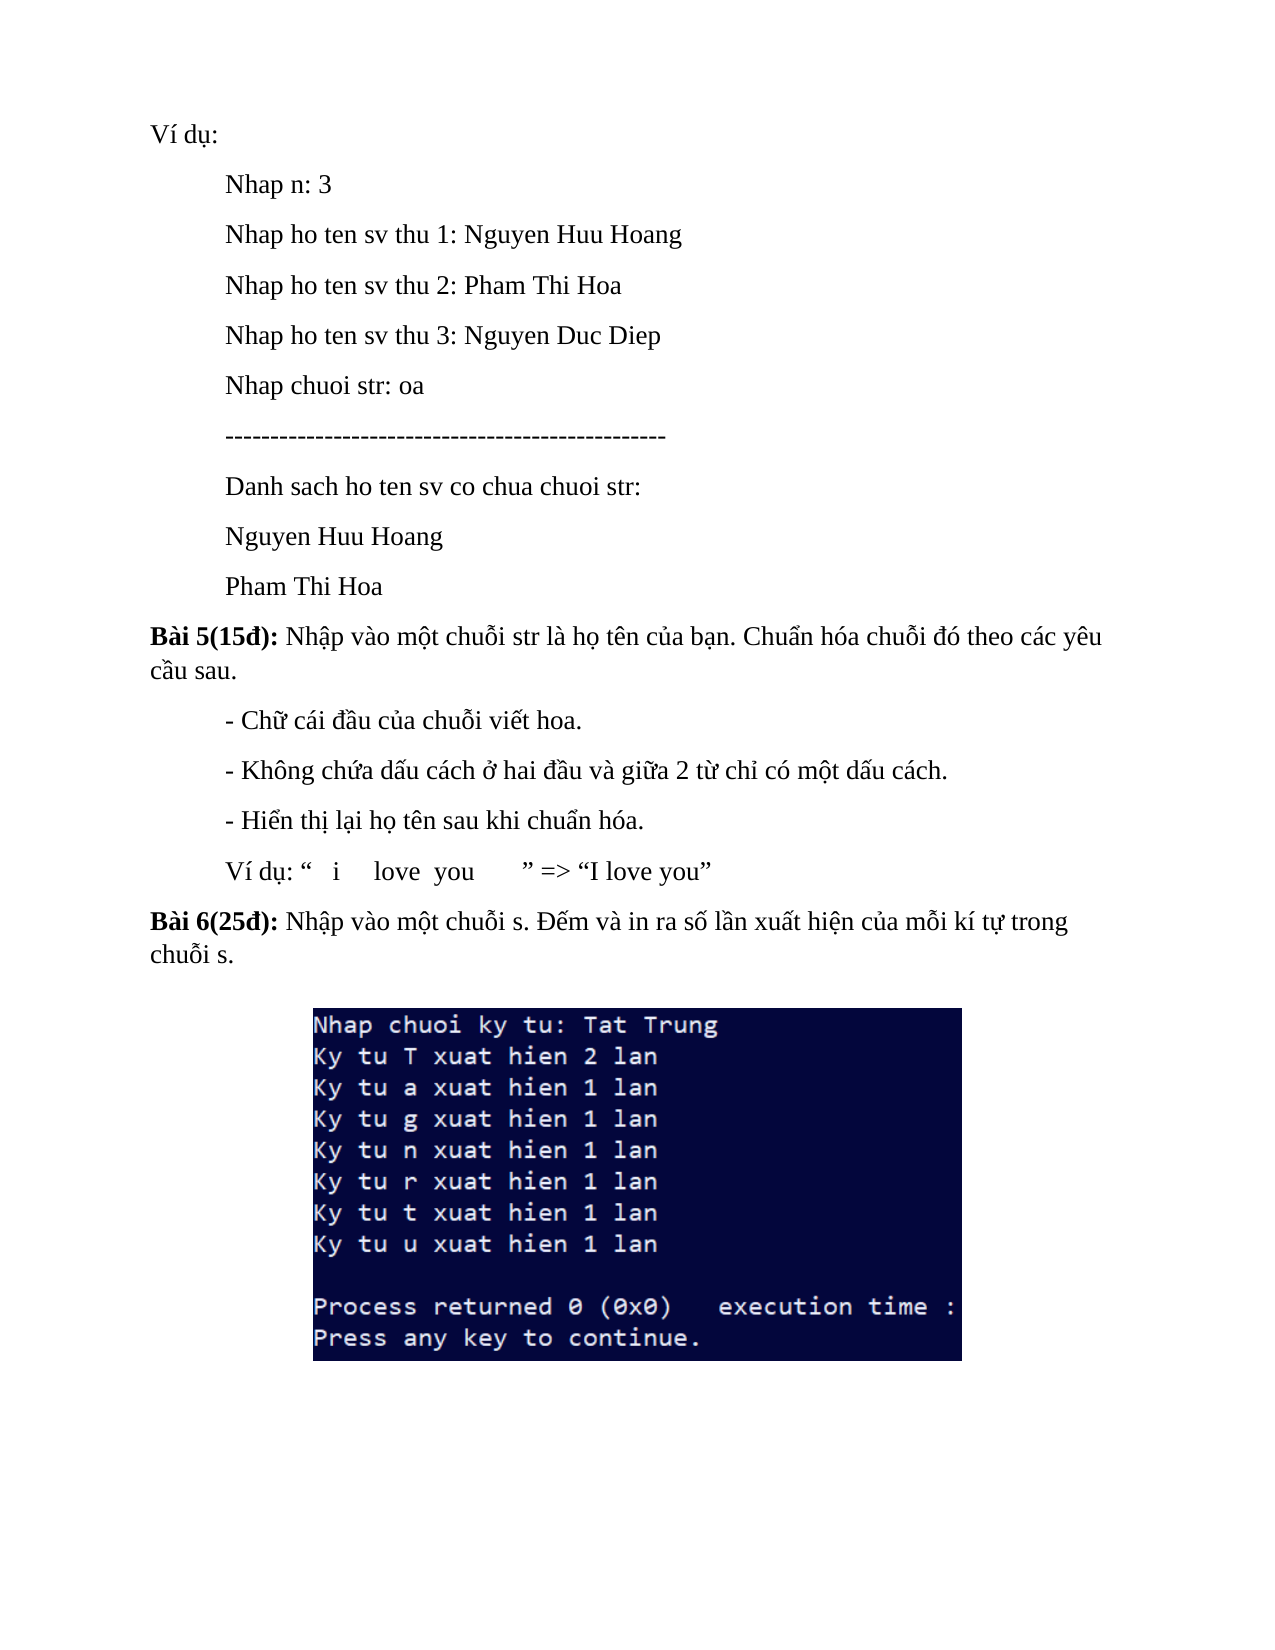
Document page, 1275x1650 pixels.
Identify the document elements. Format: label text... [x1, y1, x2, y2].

picture [313, 1008, 962, 1361]
text Nguyen Huu Hoang [150, 520, 1125, 551]
text Nhap chuoi str: oa [150, 369, 1125, 400]
text Ví dụ: “ i love you ” => “I love you” [150, 854, 1125, 886]
text Pham Thi Hoa [150, 570, 1125, 601]
text Danh sach ho ten sv co chua chuoi str: [150, 469, 1125, 501]
text - Chữ cái đầu của chuỗi viết hoa. [150, 704, 1125, 735]
text Nhap ho ten sv thu 1: Nguyen Huu Hoang [150, 218, 1125, 250]
text Bài 5(15đ): Nhập vào một chuỗi str là họ tên của bạn. Chuẩn hóa chuỗi đó theo các yêu cầu sau. [150, 620, 1125, 685]
text Nhap n: 3 [150, 168, 1125, 199]
text Nhap ho ten sv thu 3: Nguyen Duc Diep [150, 319, 1125, 350]
text Ví dụ: [150, 118, 1125, 149]
text ------------------------------------------------- [150, 419, 1125, 451]
text - Hiển thị lại họ tên sau khi chuẩn hóa. [150, 804, 1125, 836]
text Nhap ho ten sv thu 2: Pham Thi Hoa [150, 269, 1125, 300]
text - Không chứa dấu cách ở hai đầu và giữa 2 từ chỉ có một dấu cách. [150, 754, 1125, 785]
text Bài 6(25đ): Nhập vào một chuỗi s. Đếm và in ra số lần xuất hiện của mỗi kí tự trong chuỗi s. [150, 905, 1125, 969]
